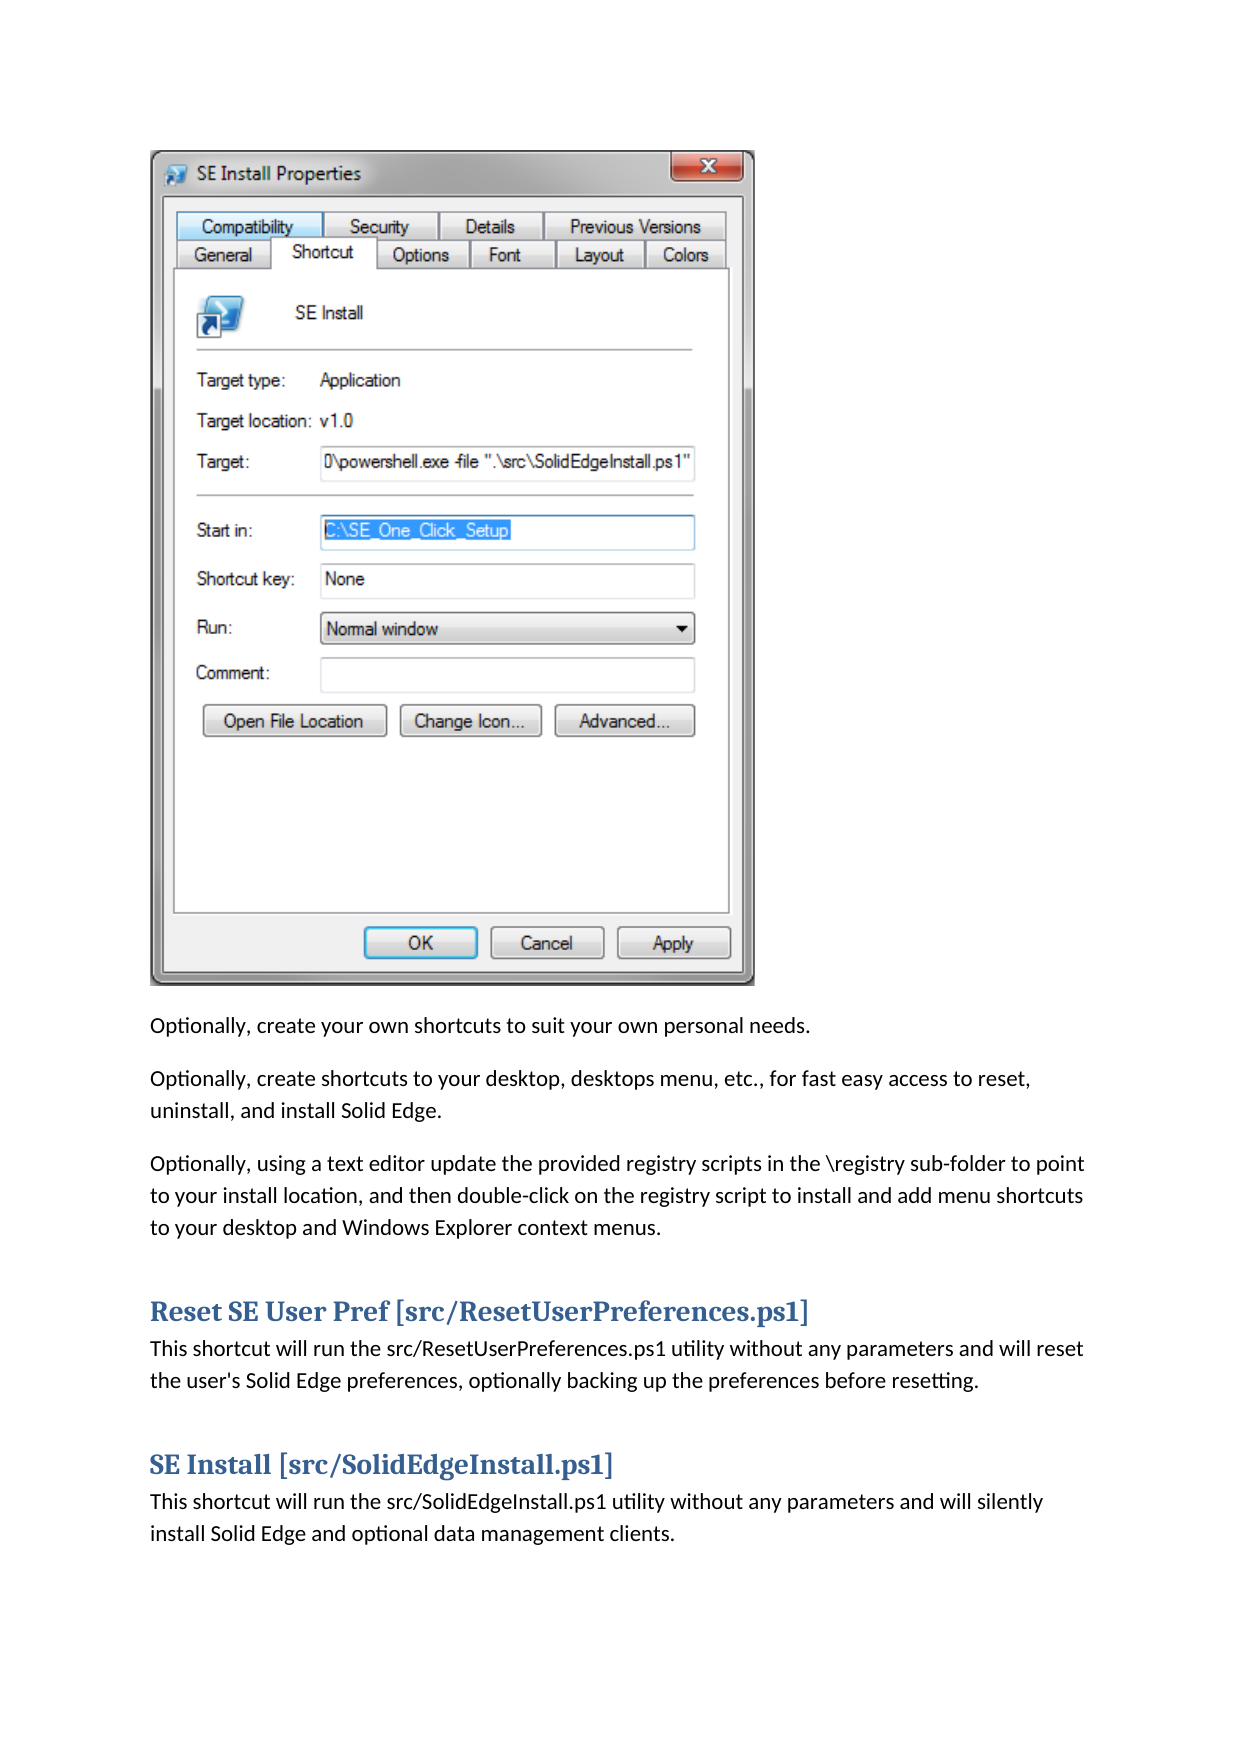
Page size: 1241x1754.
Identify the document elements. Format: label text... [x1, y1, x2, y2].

text Optionally, using a text editor update the provided registry scripts in the \registry sub-folder to point to your install location, and then double-click on the registry script to install and add menu shortcuts to your desktop and Windows Explorer context menus. [150, 1149, 1090, 1241]
subtitle SE Install [src/SolidEdgeInstall.ps1] [150, 1448, 1090, 1482]
text This shortcut will run the src/SolidEdgeInstall.ps1 utility without any parameters and will silently install Solid Edge and optional data management clients. [150, 1487, 1090, 1547]
text Optionally, create your own shortcuts to suit your own personal needs. [150, 1011, 1090, 1039]
text Optionally, create shortcuts to your desktop, desktops menu, etc., for fast easy access to reset, uninstall, and install Solid Edge. [150, 1064, 1090, 1124]
subtitle Reset SE User Pref [src/ResetUserPreferences.ps1] [150, 1296, 1090, 1329]
text This shortcut will run the src/ResetUserPreferences.ps1 utility without any parameters and will reset the user's Solid Edge preferences, optionally backing up the preferences before resetting. [150, 1334, 1090, 1394]
picture [150, 150, 755, 986]
